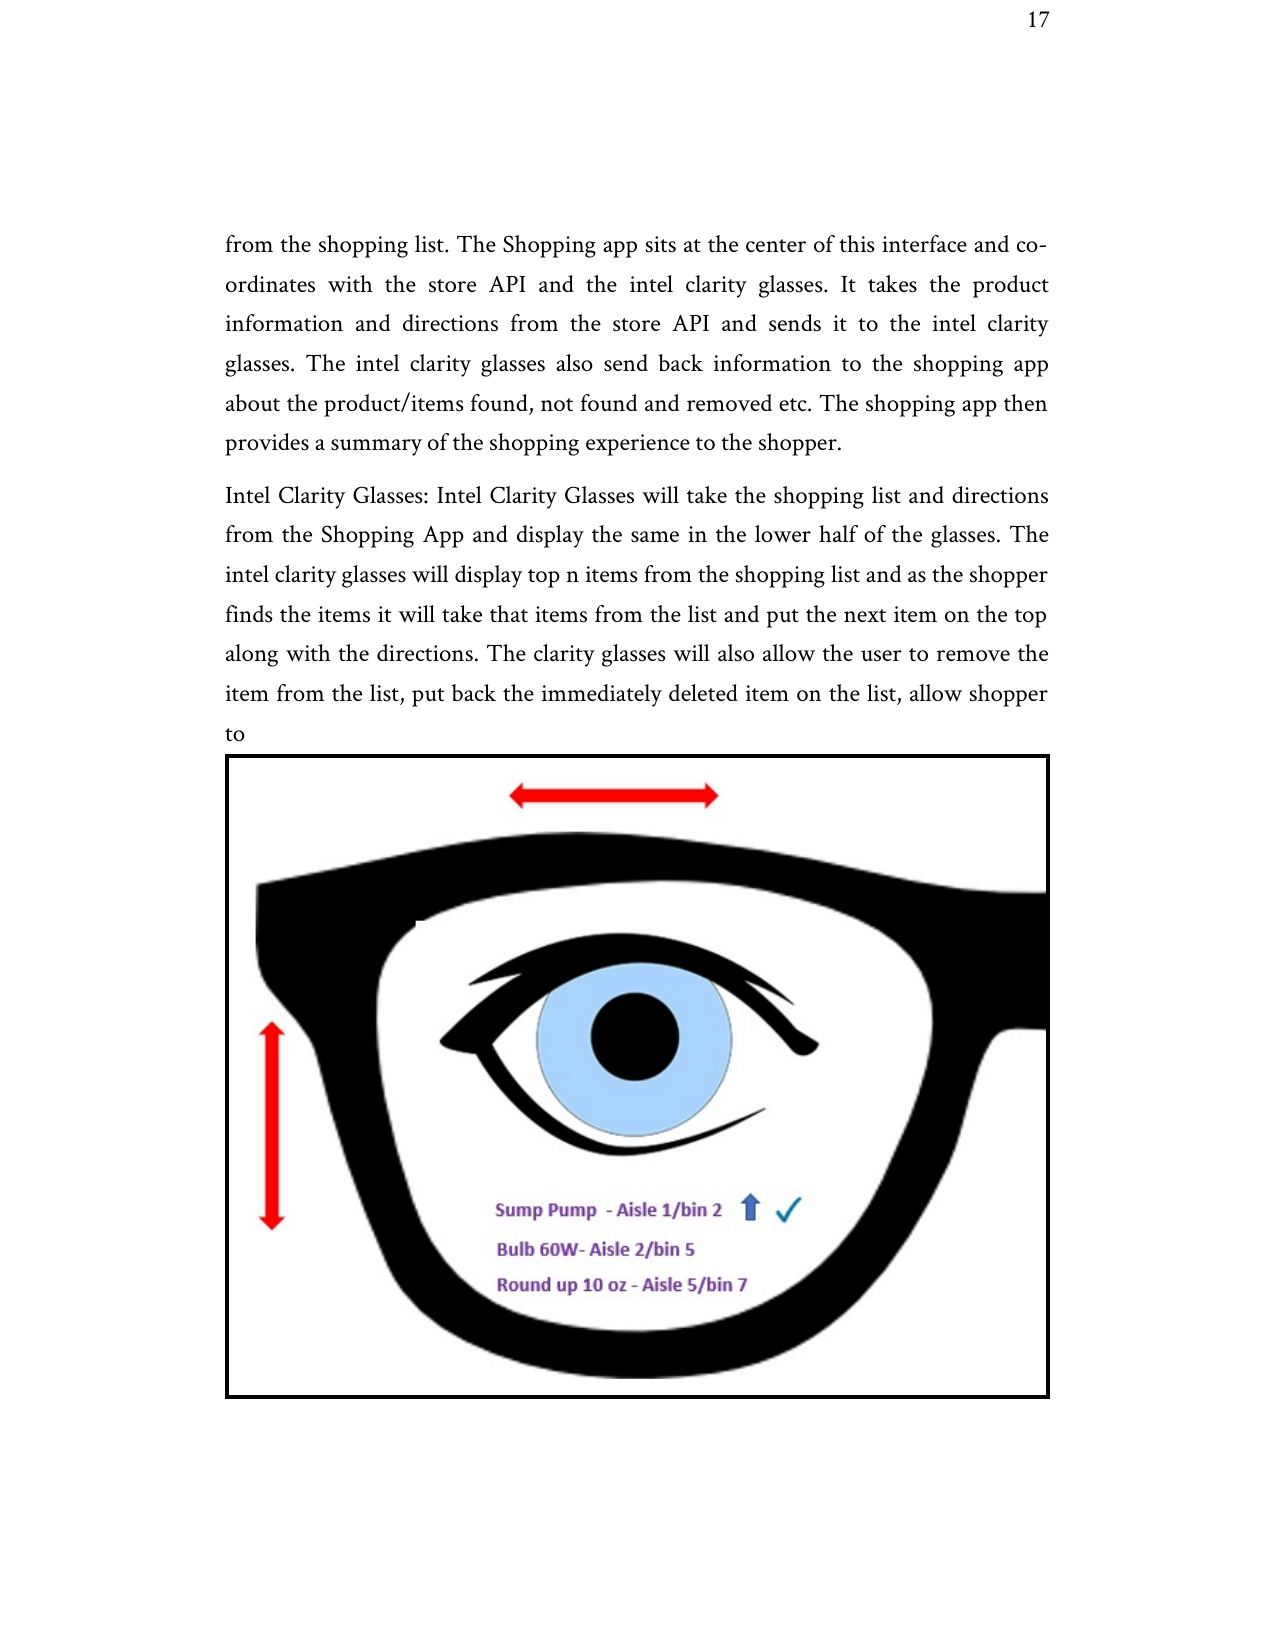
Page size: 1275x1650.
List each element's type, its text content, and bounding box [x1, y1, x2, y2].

picture [229, 758, 1046, 1395]
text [225, 225, 1050, 458]
